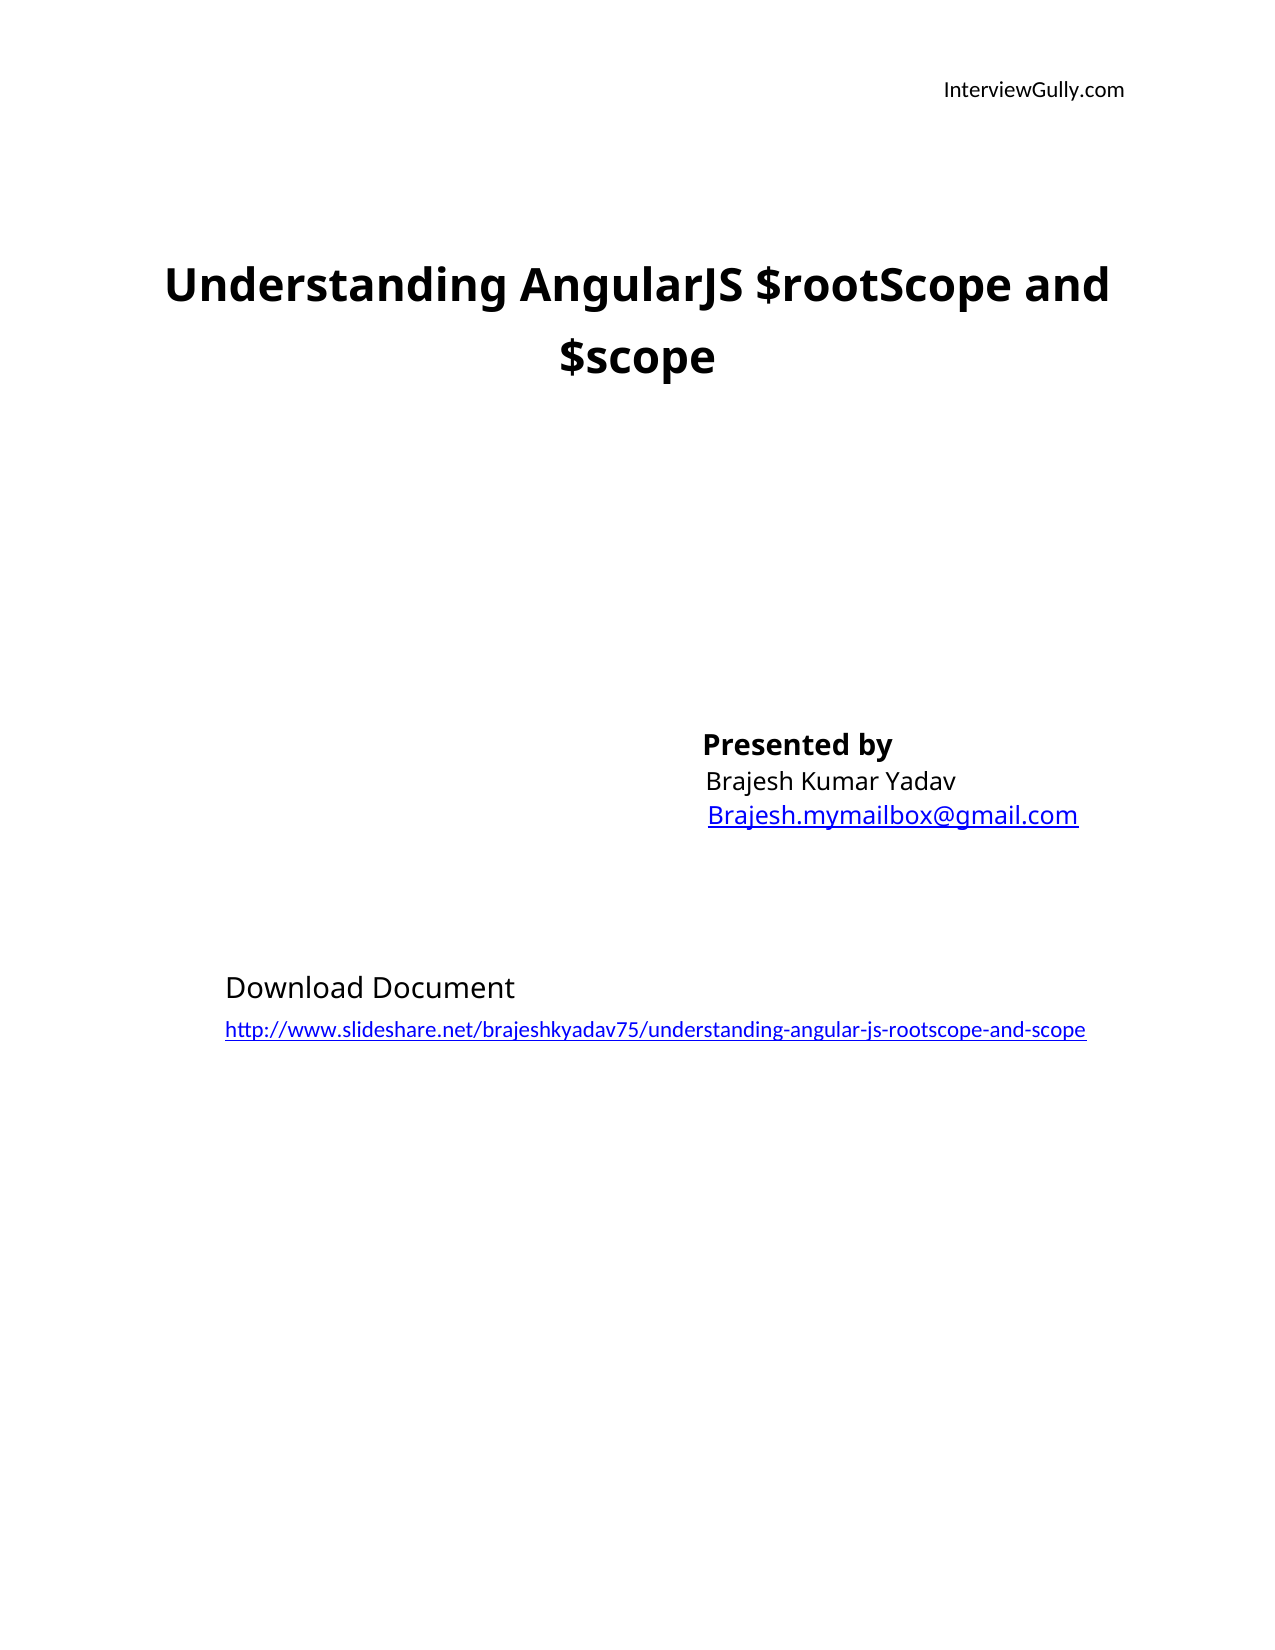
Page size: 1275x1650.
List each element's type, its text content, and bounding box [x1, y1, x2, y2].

text Understanding AngularJS $rootScope and $scope [150, 252, 1125, 386]
text Brajesh Kumar Yadav [150, 763, 1125, 797]
text Download Document http://www.slideshare.net/brajeshkyadav75/understanding-angular-js-rootscope-and-scope [150, 967, 1125, 1046]
text Presented by [150, 724, 1125, 763]
text Brajesh.mymailbox@gmail.com [150, 797, 1125, 832]
